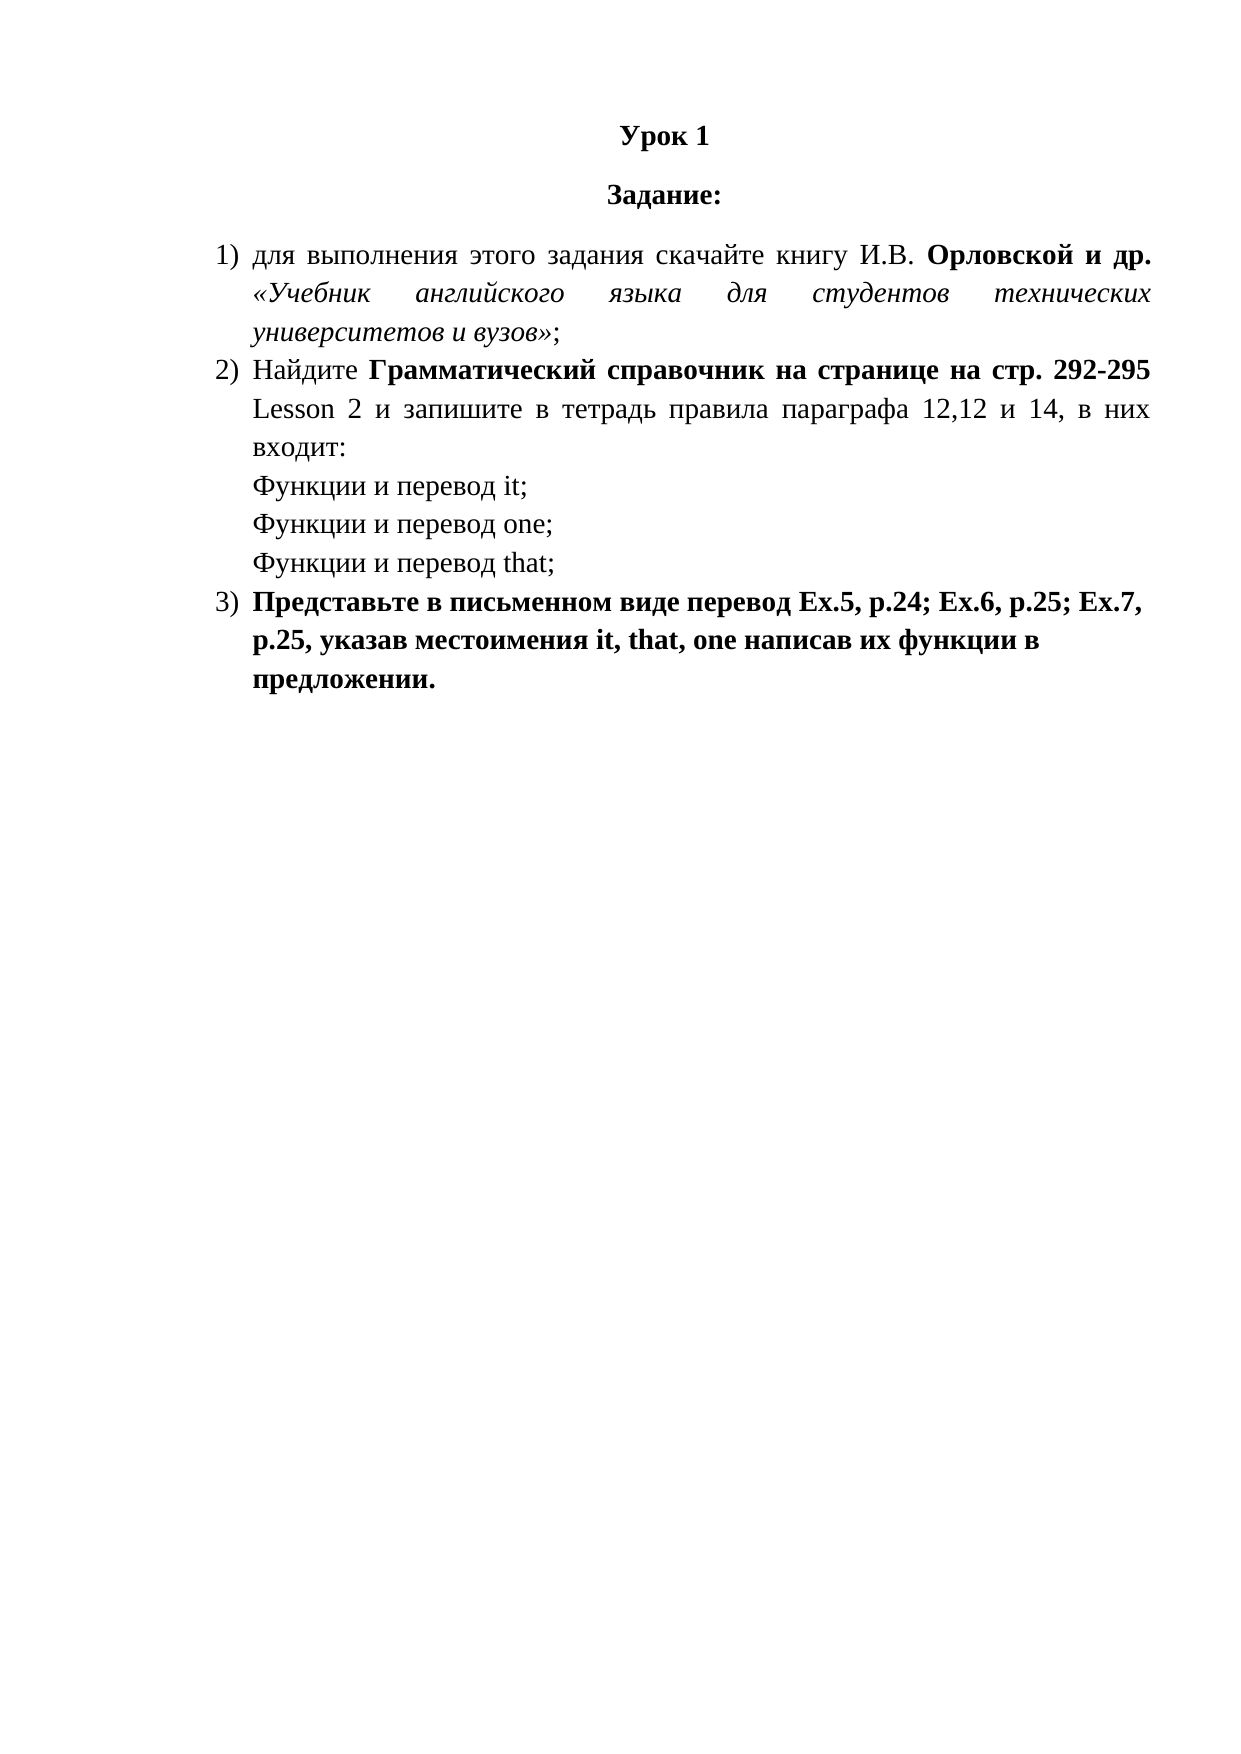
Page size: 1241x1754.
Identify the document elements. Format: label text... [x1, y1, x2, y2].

list Функции и перевод that; [252, 545, 1152, 579]
list Найдите Грамматический справочник на странице на стр. 292-295 Lesson 2 и запишите в тетрадь правила параграфа 12,12 и 14, в них входит: [215, 352, 1152, 463]
list Представьте в письменном виде перевод Ex.5, p.24; Ex.6, p.25; Ex.7, p.25, указав местоимения it, that, one написав их функции в предложении. [215, 584, 1152, 694]
list Функции и перевод it; [252, 468, 1152, 502]
text Урок 1 [177, 118, 1152, 152]
text Задание: [177, 177, 1152, 211]
list Функции и перевод one; [252, 507, 1152, 540]
list для выполнения этого задания скачайте книгу И.В. Орловской и др. «Учебник английского языка для студентов технических университетов и вузов»; [215, 237, 1152, 347]
